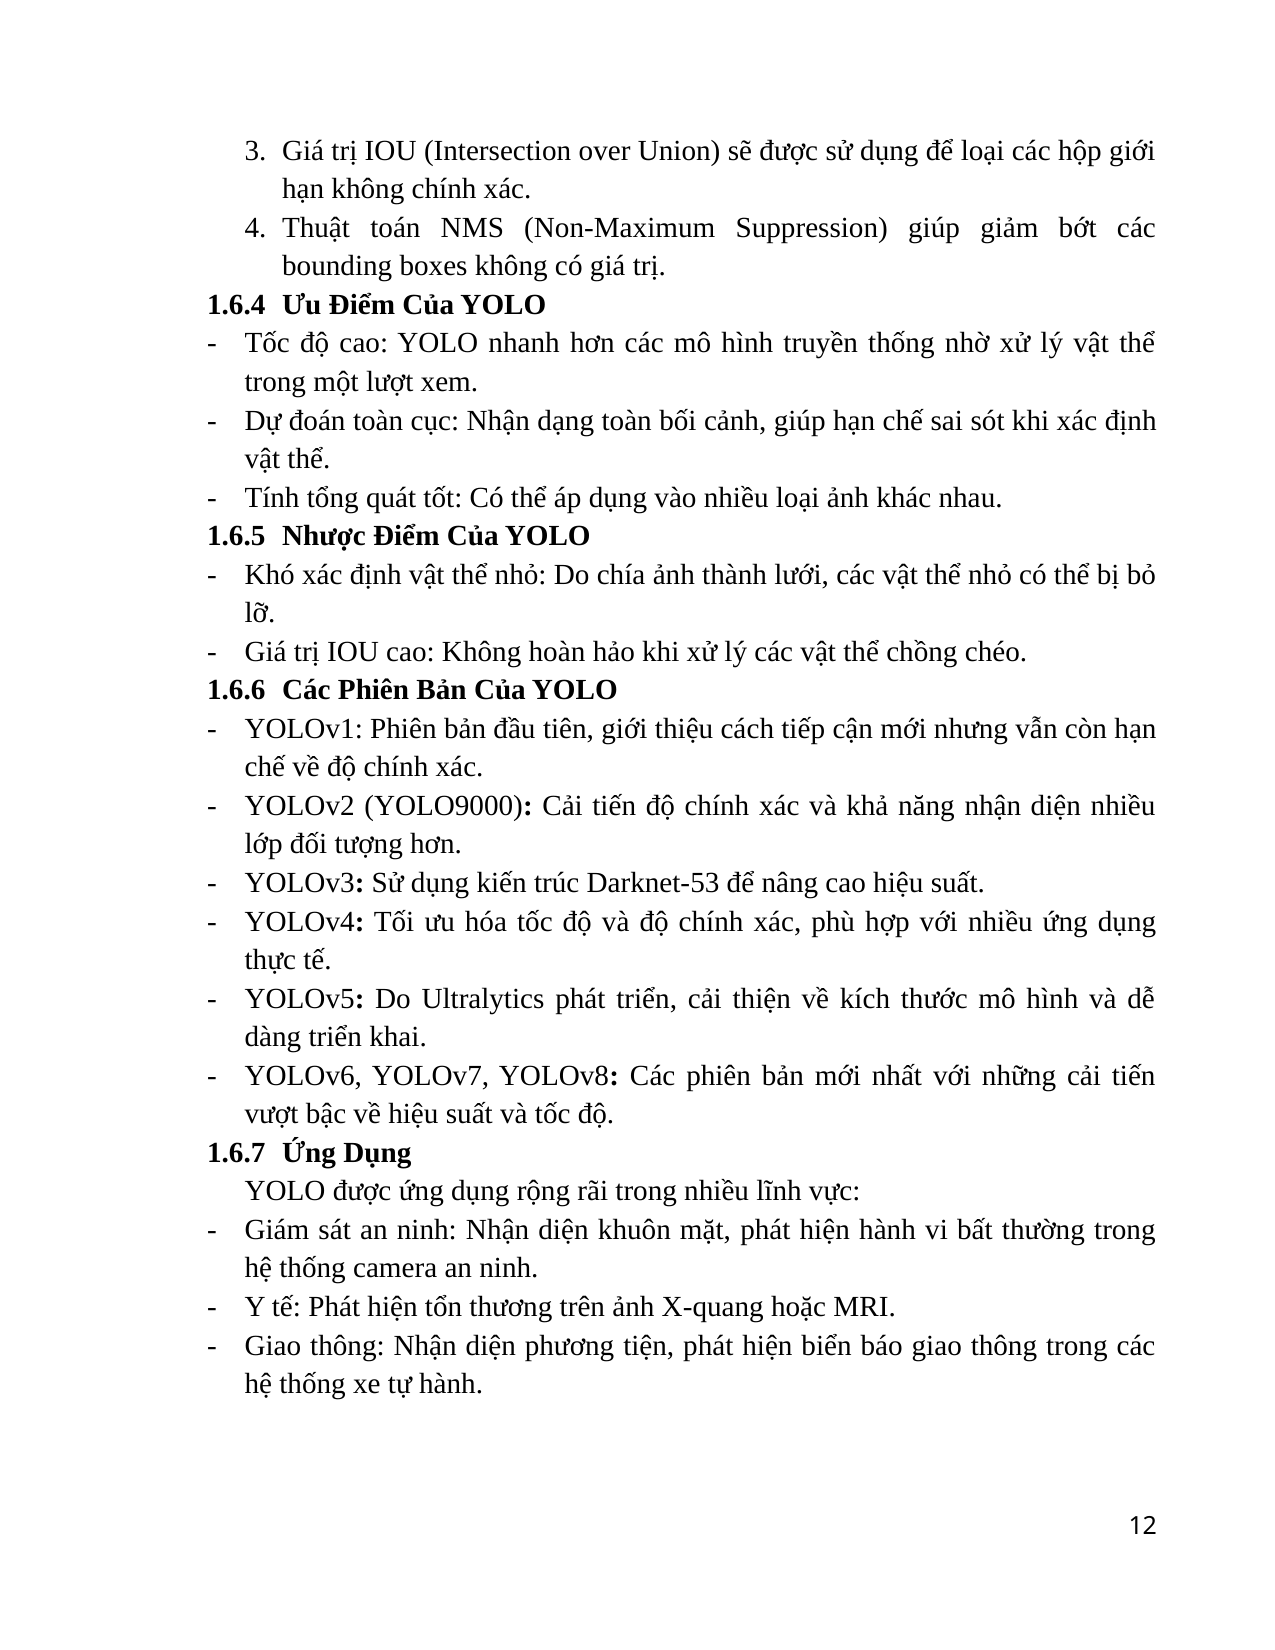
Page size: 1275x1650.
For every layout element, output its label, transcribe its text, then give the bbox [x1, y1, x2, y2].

list Giá trị IOU cao: Không hoàn hảo khi xử lý các vật thể chồng chéo. [207, 634, 1157, 667]
list Khó xác định vật thể nhỏ: Do chía ảnh thành lưới, các vật thể nhỏ có thể bị bỏ lỡ. [207, 557, 1157, 629]
list Giao thông: Nhận diện phương tiện, phát hiện biển báo giao thông trong các hệ thống xe tự hành. [207, 1328, 1157, 1400]
list Y tế: Phát hiện tổn thương trên ảnh X-quang hoặc MRI. [207, 1289, 1157, 1323]
list Ưu Điểm Của YOLO [207, 287, 1157, 321]
list Nhược Điểm Của YOLO [207, 518, 1157, 552]
list YOLOv4: Tối ưu hóa tốc độ và độ chính xác, phù hợp với nhiều ứng dụng thực tế. [207, 904, 1157, 976]
list YOLO được ứng dụng rộng rãi trong nhiều lĩnh vực: [244, 1173, 1157, 1207]
list YOLOv5: Do Ultralytics phát triển, cải thiện về kích thước mô hình và dễ dàng triển khai. [207, 981, 1157, 1053]
list Các Phiên Bản Của YOLO [207, 672, 1157, 706]
list YOLOv3: Sử dụng kiến trúc Darknet-53 để nâng cao hiệu suất. [207, 865, 1157, 899]
list YOLOv1: Phiên bản đầu tiên, giới thiệu cách tiếp cận mới nhưng vẫn còn hạn chế về độ chính xác. [207, 711, 1157, 783]
list YOLOv6, YOLOv7, YOLOv8: Các phiên bản mới nhất với những cải tiến vượt bậc về hiệu suất và tốc độ. [207, 1058, 1157, 1130]
list Tốc độ cao: YOLO nhanh hơn các mô hình truyền thống nhờ xử lý vật thể trong một lượt xem. [207, 326, 1157, 398]
list Thuật toán NMS (Non-Maximum Suppression) giúp giảm bớt các bounding boxes không có giá trị. [244, 210, 1157, 282]
list YOLOv2 (YOLO9000): Cải tiến độ chính xác và khả năng nhận diện nhiều lớp đối tượng hơn. [207, 788, 1157, 860]
list Tính tổng quát tốt: Có thể áp dụng vào nhiều loại ảnh khác nhau. [207, 480, 1157, 513]
list Dự đoán toàn cục: Nhận dạng toàn bối cảnh, giúp hạn chế sai sót khi xác định vật thể. [207, 403, 1157, 475]
list Giám sát an ninh: Nhận diện khuôn mặt, phát hiện hành vi bất thường trong hệ thống camera an ninh. [207, 1212, 1157, 1284]
list Giá trị IOU (Intersection over Union) sẽ được sử dụng để loại các hộp giới hạn không chính xác. [244, 133, 1157, 205]
list Ứng Dụng [207, 1135, 1157, 1168]
